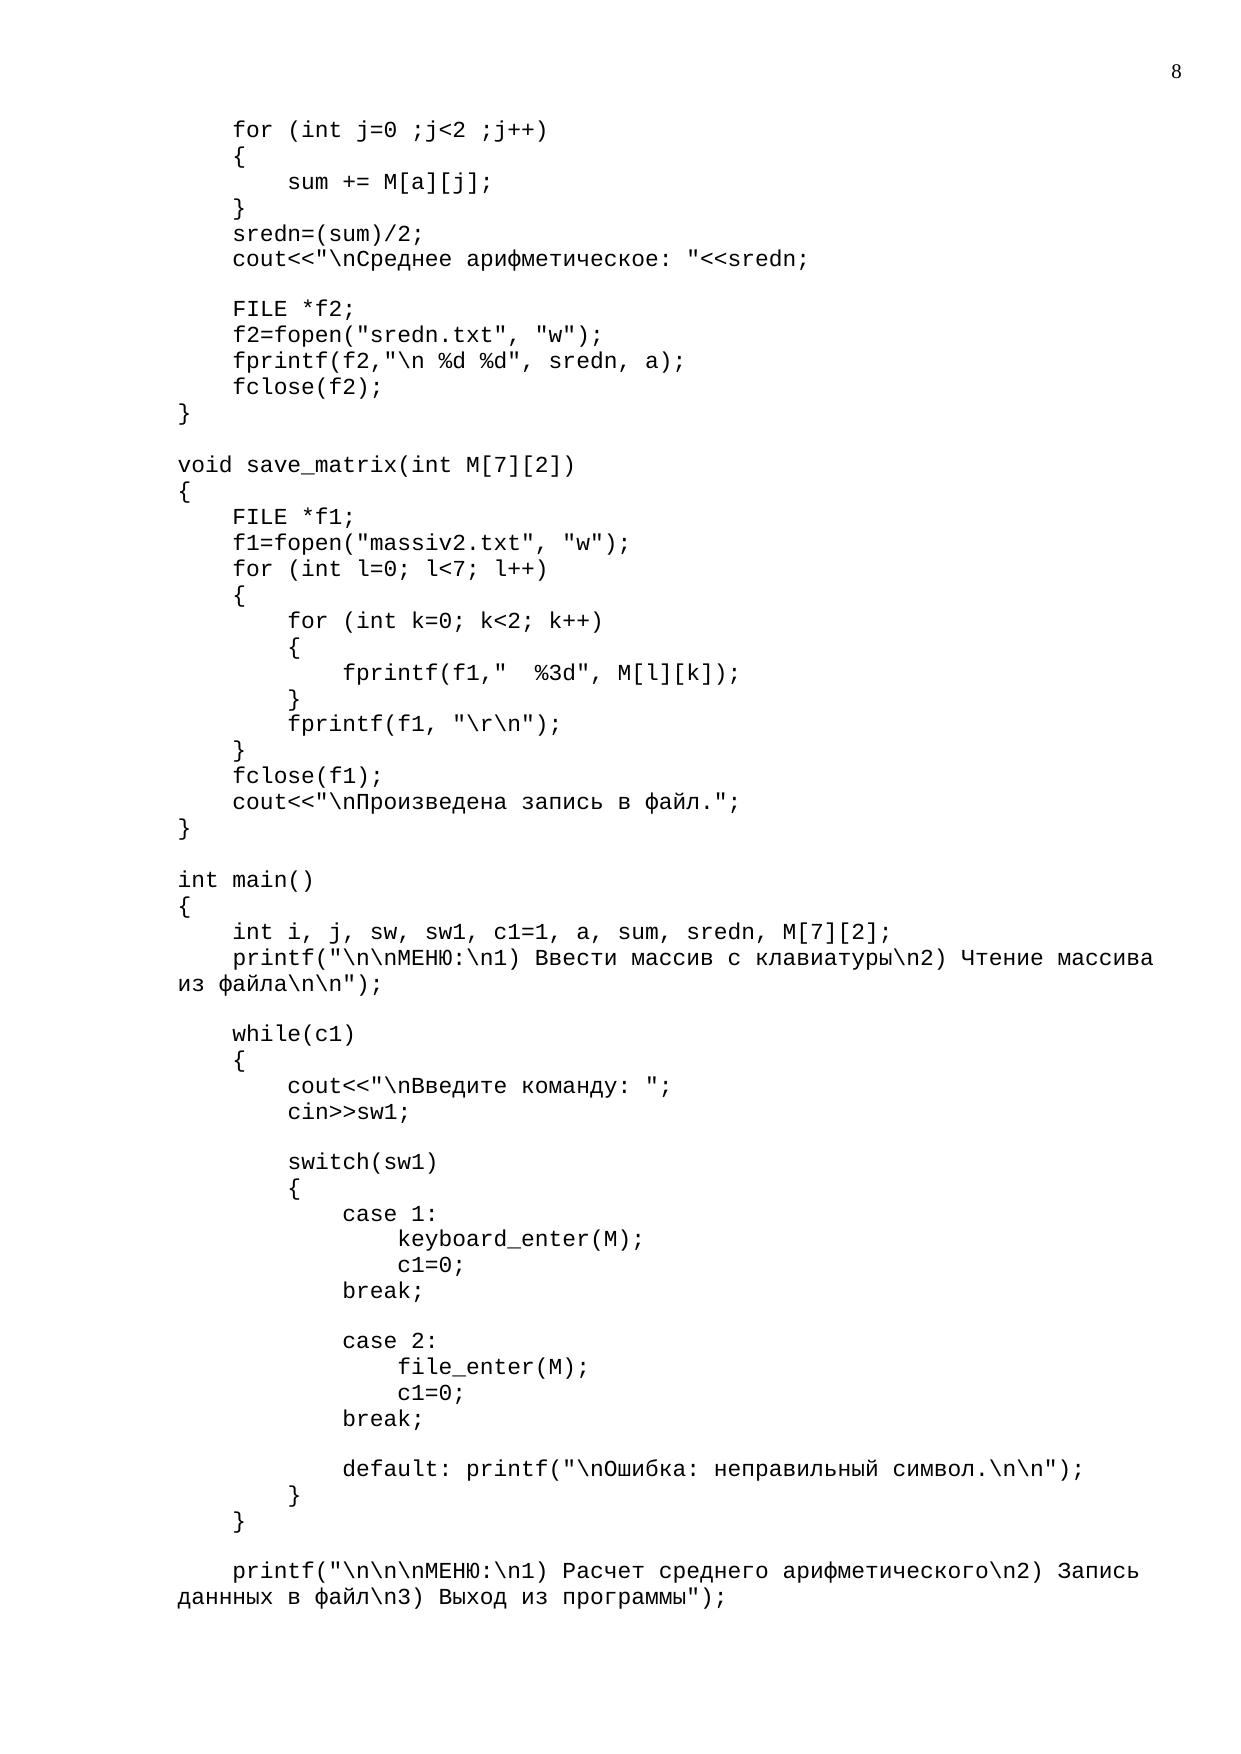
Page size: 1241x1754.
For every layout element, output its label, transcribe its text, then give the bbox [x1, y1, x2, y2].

text c1=0; [177, 1254, 1181, 1280]
text int main() [177, 868, 1181, 894]
text int i, j, sw, sw1, c1=1, a, sum, sredn, M[7][2]; [177, 920, 1181, 946]
text cout<<"\nВведите команду: "; [177, 1074, 1181, 1100]
text case 2: [177, 1330, 1181, 1356]
text fclose(f2); [177, 376, 1181, 402]
text } [177, 402, 1181, 427]
text f2=fopen("sredn.txt", "w"); [177, 324, 1181, 350]
text for (int j=0 ;j<2 ;j++) [177, 118, 1181, 144]
text { [177, 1176, 1181, 1202]
text fprintf(f2,"\n %d %d", sredn, a); [177, 350, 1181, 376]
text FILE *f2; [177, 298, 1181, 324]
text fprintf(f1, "\r\n"); [177, 713, 1181, 739]
text cout<<"\nСреднее арифметическое: "<<sredn; [177, 248, 1181, 274]
text case 1: [177, 1202, 1181, 1228]
text break; [177, 1280, 1181, 1306]
text cout<<"\nПроизведена запись в файл."; [177, 791, 1181, 817]
text switch(sw1) [177, 1150, 1181, 1176]
text sum += M[a][j]; [177, 170, 1181, 196]
text cin>>sw1; [177, 1100, 1181, 1126]
text } [177, 1509, 1181, 1535]
text { [177, 635, 1181, 661]
text { [177, 894, 1181, 920]
text fprintf(f1," %3d", M[l][k]); [177, 661, 1181, 687]
text } [177, 817, 1181, 842]
text for (int l=0; l<7; l++) [177, 557, 1181, 583]
text break; [177, 1407, 1181, 1433]
text default: printf("\nОшибка: неправильный символ.\n\n"); [177, 1457, 1181, 1483]
text keyboard_enter(M); [177, 1228, 1181, 1254]
text } [177, 196, 1181, 222]
text { [177, 144, 1181, 170]
text } [177, 739, 1181, 765]
text void save_matrix(int M[7][2]) [177, 453, 1181, 479]
text } [177, 1483, 1181, 1509]
text fclose(f1); [177, 765, 1181, 791]
text c1=0; [177, 1382, 1181, 1407]
text printf("\n\n\nМЕНЮ:\n1) Расчет среднего арифметического\n2) Запись даннных в файл\n3) Выход из программы"); [177, 1559, 1181, 1611]
text printf("\n\nМЕНЮ:\n1) Ввести массив с клавиатуры\n2) Чтение массива из файла\n\n"); [177, 946, 1181, 998]
text { [177, 479, 1181, 505]
text sredn=(sum)/2; [177, 222, 1181, 248]
text { [177, 1048, 1181, 1074]
text { [177, 583, 1181, 609]
text f1=fopen("massiv2.txt", "w"); [177, 531, 1181, 557]
text for (int k=0; k<2; k++) [177, 609, 1181, 635]
text } [177, 687, 1181, 713]
text FILE *f1; [177, 505, 1181, 531]
text file_enter(M); [177, 1356, 1181, 1382]
text while(c1) [177, 1022, 1181, 1048]
